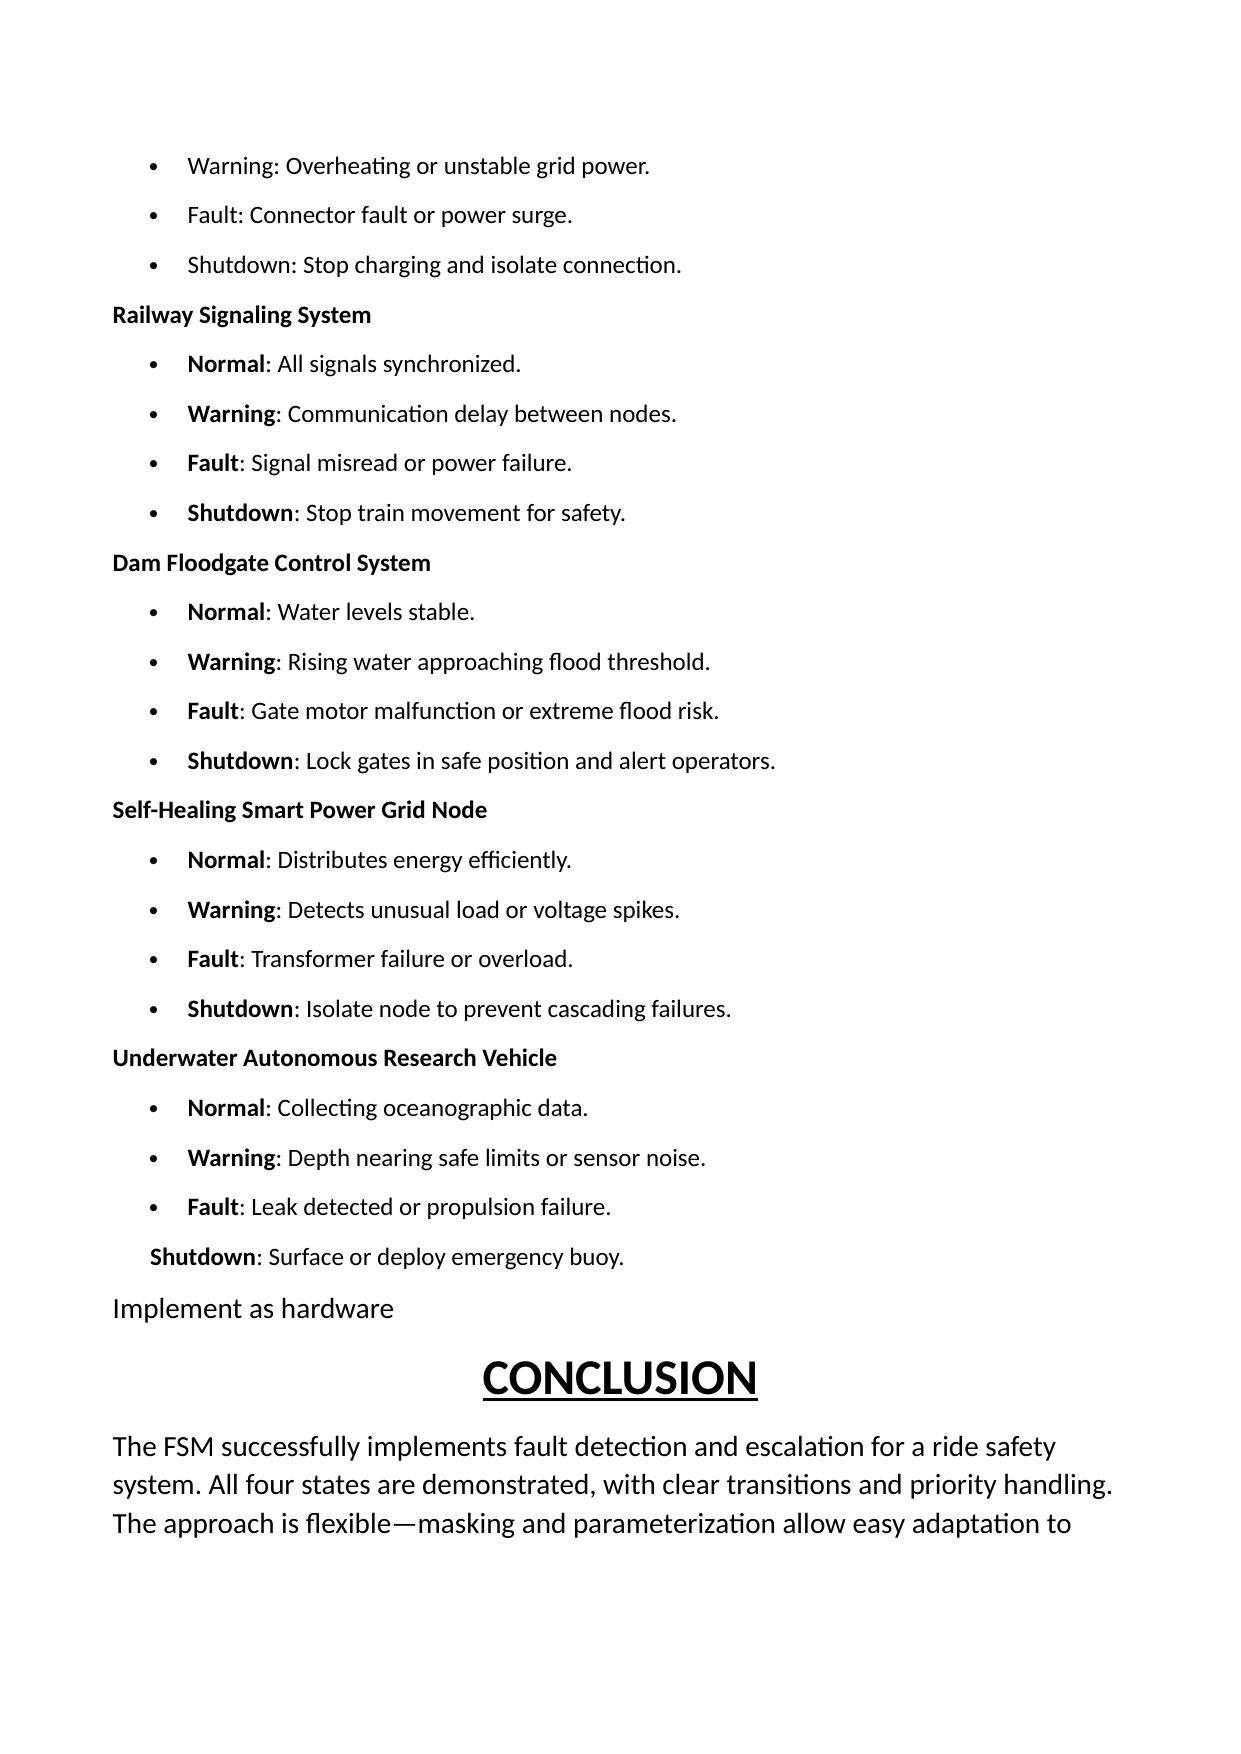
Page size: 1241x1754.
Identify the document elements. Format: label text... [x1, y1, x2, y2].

list Shutdown: Stop train movement for safety. [150, 497, 1128, 528]
text Underwater Autonomous Research Vehicle [112, 1042, 1128, 1073]
list Warning: Communication delay between nodes. [150, 398, 1128, 428]
list Shutdown: Stop charging and isolate connection. [150, 249, 1128, 280]
list Normal: All signals synchronized. [150, 348, 1128, 379]
list Normal: Collecting oceanographic data. [150, 1092, 1128, 1123]
list Warning: Detects unusual load or voltage spikes. [150, 894, 1128, 924]
list Normal: Distributes energy efficiently. [150, 844, 1128, 875]
list Fault: Connector fault or power surge. [150, 199, 1128, 230]
list Fault: Gate motor malfunction or extreme flood risk. [150, 695, 1128, 726]
list Fault: Signal misread or power failure. [150, 447, 1128, 478]
text CONCLUSION [112, 1346, 1128, 1407]
list Shutdown: Lock gates in safe position and alert operators. [150, 745, 1128, 776]
text Implement as hardware [112, 1290, 1128, 1326]
text Dam Floodgate Control System [112, 547, 1128, 577]
text Self-Healing Smart Power Grid Node [112, 794, 1128, 825]
text Railway Signaling System [112, 299, 1128, 329]
list Shutdown: Isolate node to prevent cascading failures. [150, 993, 1128, 1023]
list Warning: Depth nearing safe limits or sensor noise. [150, 1142, 1128, 1172]
list Warning: Overheating or unstable grid power. [150, 150, 1128, 181]
text Shutdown: Surface or deploy emergency buoy. [150, 1241, 1128, 1271]
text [112, 1428, 1128, 1541]
list Fault: Transformer failure or overload. [150, 943, 1128, 974]
list Normal: Water levels stable. [150, 596, 1128, 627]
list Fault: Leak detected or propulsion failure. [150, 1191, 1128, 1222]
list Warning: Rising water approaching flood threshold. [150, 646, 1128, 676]
